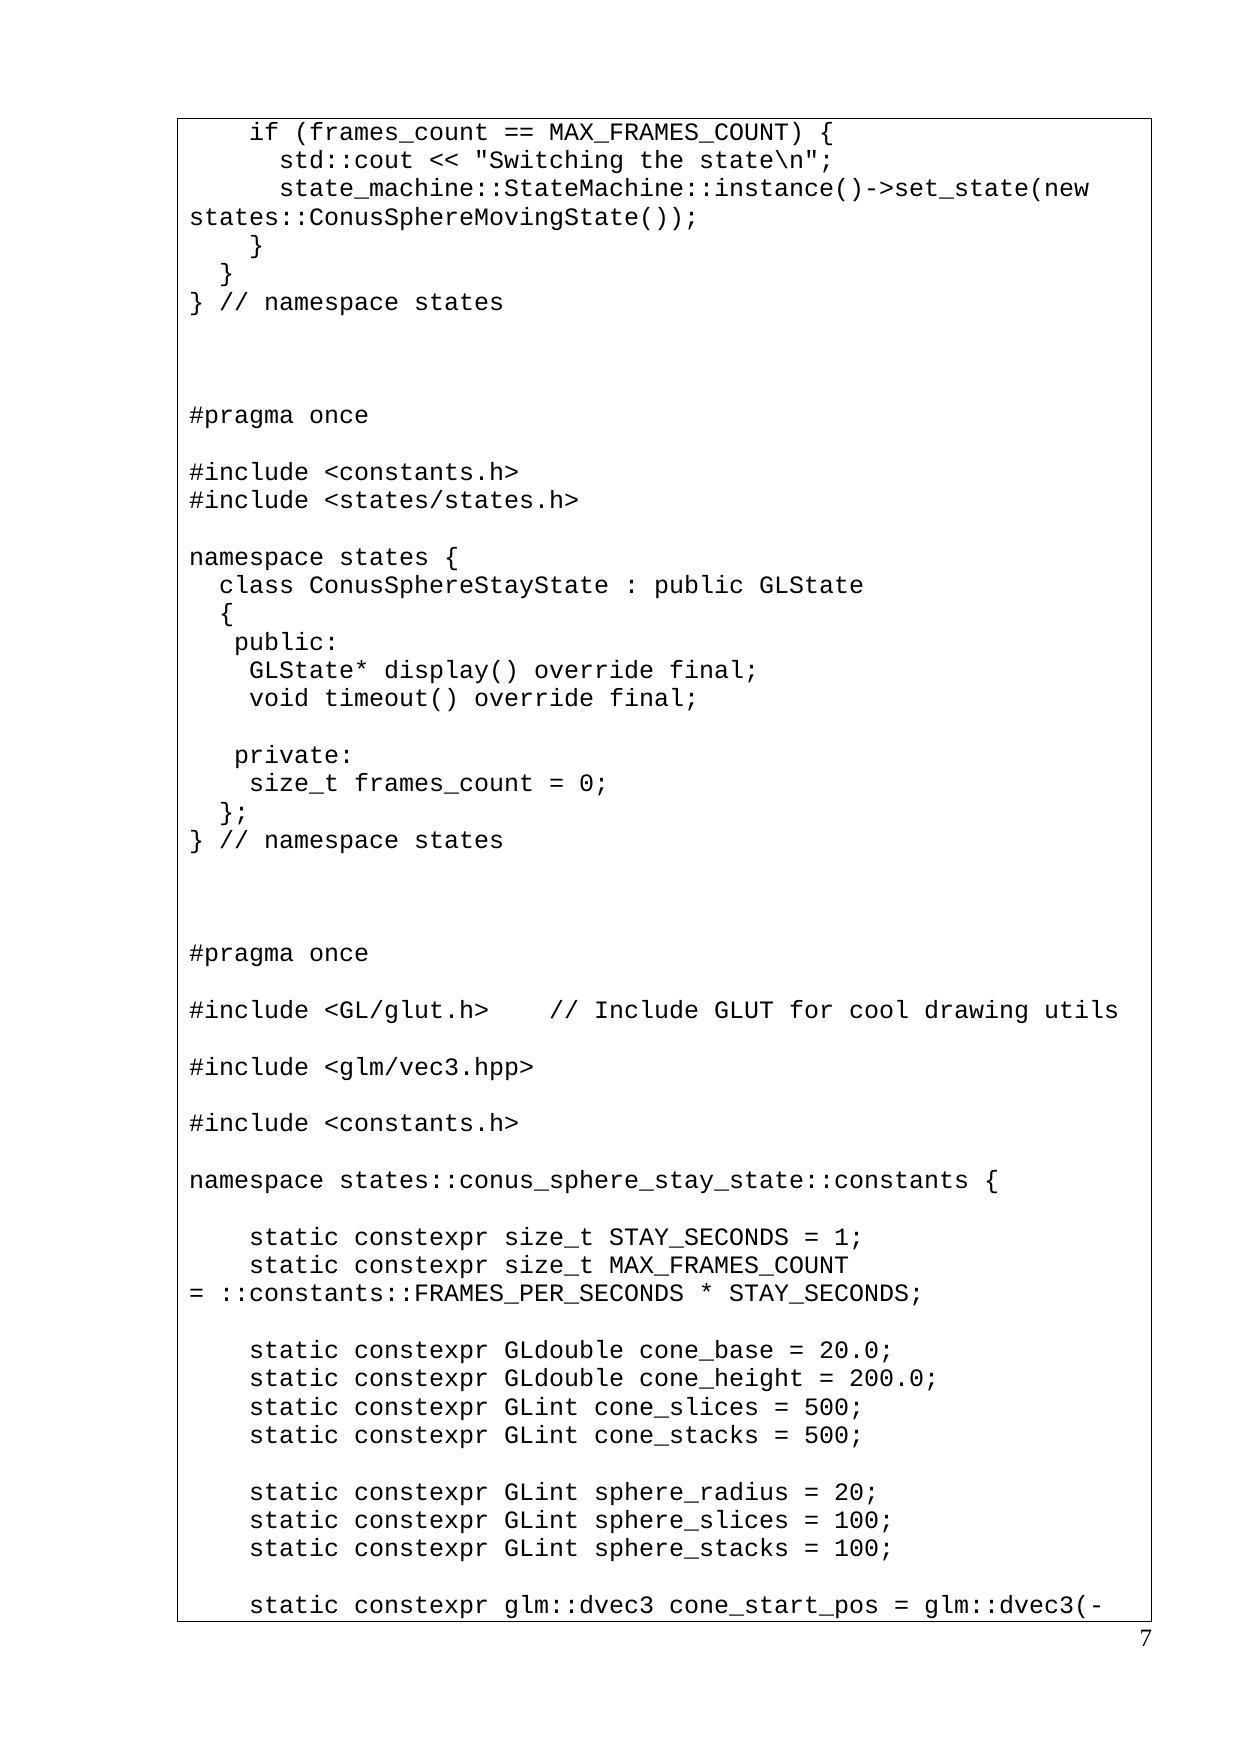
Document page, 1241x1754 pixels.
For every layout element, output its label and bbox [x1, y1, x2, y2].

table_header [178, 119, 1151, 1621]
